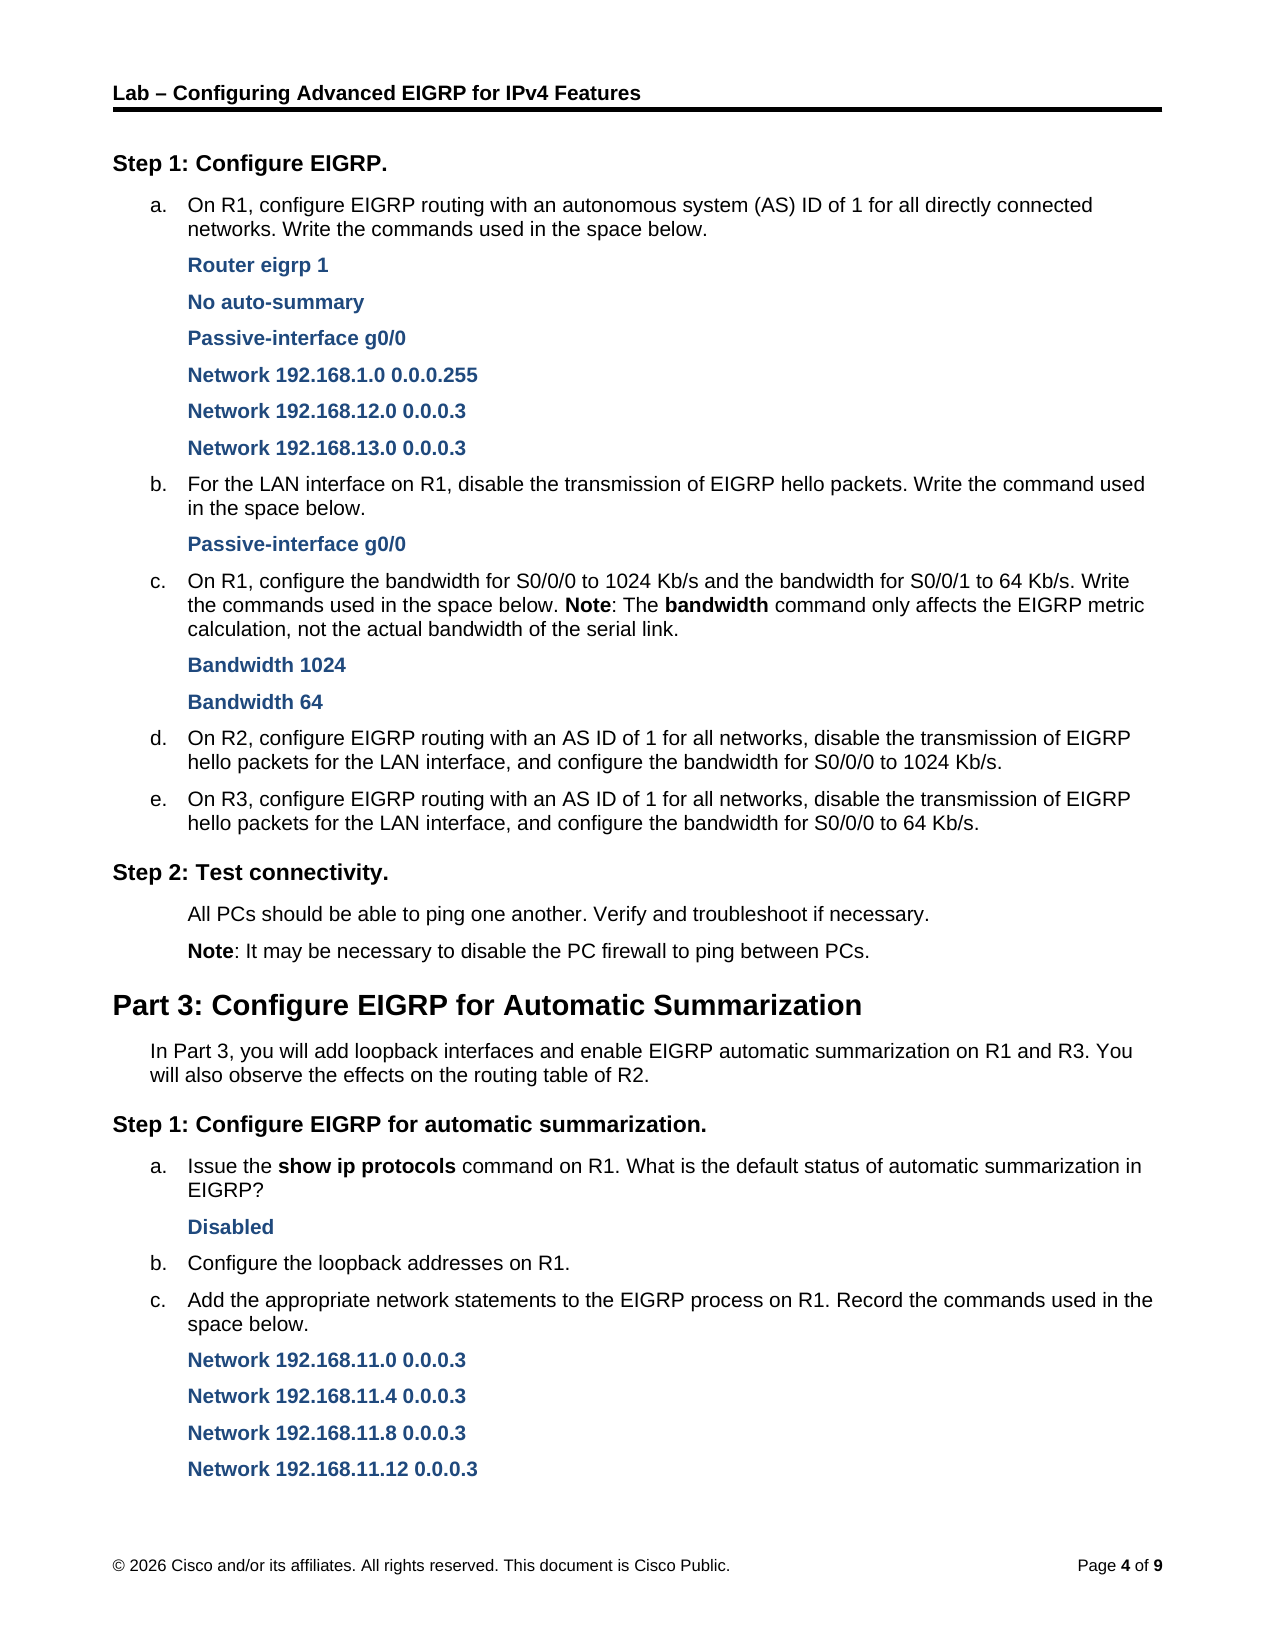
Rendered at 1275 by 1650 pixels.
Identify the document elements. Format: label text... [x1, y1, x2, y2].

text Configure the loopback addresses on R1. [150, 1251, 1162, 1275]
text Configure EIGRP for automatic summarization. [112, 1111, 1162, 1138]
text In Part 3, you will add loopback interfaces and enable EIGRP automatic summarization on R1 and R3. You will also observe the effects on the routing table of R2. [150, 1038, 1162, 1086]
text Issue the show ip protocols command on R1. What is the default status of automatic summarization in EIGRP? [150, 1154, 1162, 1202]
list Network 192.168.11.0 0.0.0.3 [187, 1348, 1162, 1372]
list Bandwidth 1024 [187, 653, 1162, 677]
list All PCs should be able to ping one another. Verify and troubleshoot if necessary. [187, 902, 1162, 926]
text On R3, configure EIGRP routing with an AS ID of 1 for all networks, disable the transmission of EIGRP hello packets for the LAN interface, and configure the bandwidth for S0/0/0 to 64 Kb/s. [150, 786, 1162, 834]
list Network 192.168.11.8 0.0.0.3 [187, 1421, 1162, 1445]
list Bandwidth 64 [187, 689, 1162, 713]
text Add the appropriate network statements to the EIGRP process on R1. Record the commands used in the space below. [150, 1287, 1162, 1335]
text On R1, configure the bandwidth for S0/0/0 to 1024 Kb/s and the bandwidth for S0/0/1 to 64 Kb/s. Write the commands used in the space below. Note: The bandwidth command only affects the EIGRP metric calculation, not the actual bandwidth of the serial link. [150, 569, 1162, 641]
text On R1, configure EIGRP routing with an autonomous system (AS) ID of 1 for all directly connected networks. Write the commands used in the space below. [150, 193, 1162, 241]
list Network 192.168.11.4 0.0.0.3 [187, 1384, 1162, 1408]
list Passive-interface g0/0 [187, 532, 1162, 556]
list Network 192.168.11.12 0.0.0.3 [187, 1457, 1162, 1481]
list No auto-summary [187, 289, 1162, 313]
list Network 192.168.1.0 0.0.0.255 [187, 362, 1162, 386]
list Passive-interface g0/0 [187, 326, 1162, 350]
text Disabled [187, 1214, 1162, 1238]
list Network 192.168.13.0 0.0.0.3 [187, 435, 1162, 459]
text Configure EIGRP for Automatic Summarization [112, 987, 1162, 1021]
text On R2, configure EIGRP routing with an AS ID of 1 for all networks, disable the transmission of EIGRP hello packets for the LAN interface, and configure the bandwidth for S0/0/0 to 1024 Kb/s. [150, 726, 1162, 774]
text Configure EIGRP. [112, 150, 1162, 176]
list Router eigrp 1 [187, 253, 1162, 277]
text For the LAN interface on R1, disable the transmission of EIGRP hello packets. Write the command used in the space below. [150, 472, 1162, 520]
list Network 192.168.12.0 0.0.0.3 [187, 399, 1162, 423]
text Test connectivity. [112, 859, 1162, 886]
list Note: It may be necessary to disable the PC firewall to ping between PCs. [187, 938, 1162, 962]
